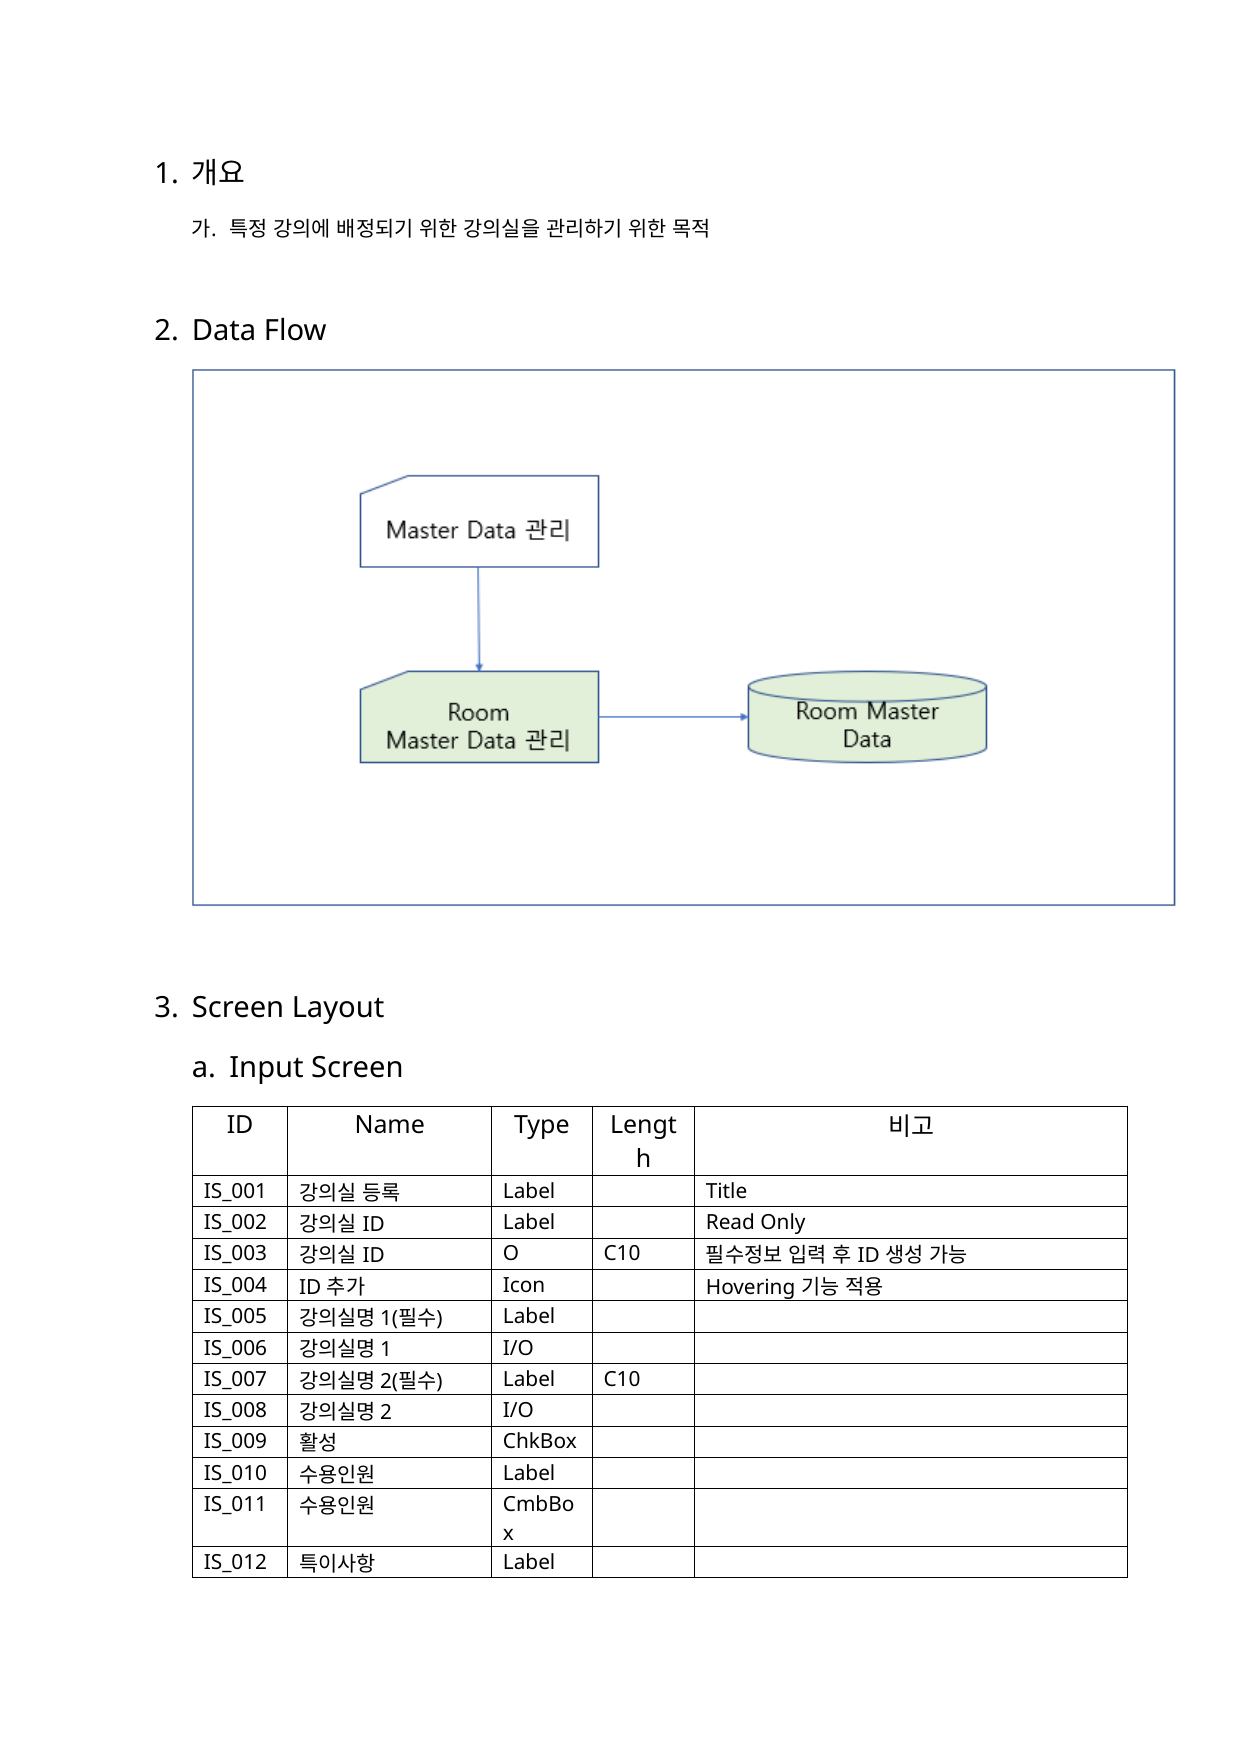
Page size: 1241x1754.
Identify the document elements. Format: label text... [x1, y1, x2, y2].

table_cell 강의실 ID [288, 1239, 491, 1269]
list Data Flow [154, 309, 1128, 349]
table_cell IS_003 [193, 1239, 287, 1269]
table_cell 필수정보 입력 후 ID 생성 가능 [695, 1239, 1127, 1269]
table_cell 강의실명1 [288, 1333, 491, 1363]
table_cell [593, 1395, 694, 1426]
table_cell Label [492, 1207, 592, 1237]
table_cell 활성 [288, 1427, 491, 1457]
list Screen Layout [154, 987, 1128, 1026]
table_cell IS_010 [193, 1458, 287, 1488]
table_header Length [593, 1107, 694, 1175]
table_cell [593, 1427, 694, 1457]
table_cell O [492, 1239, 592, 1269]
table_header Name [288, 1107, 491, 1175]
table_cell 강의실명2(필수) [288, 1364, 491, 1394]
table_cell [593, 1458, 694, 1488]
table_header Type [492, 1107, 592, 1175]
table_cell Icon [492, 1270, 592, 1300]
table_cell 수용인원 [288, 1489, 491, 1546]
table_cell Title [695, 1176, 1127, 1206]
picture [191, 368, 1177, 909]
table_cell Hovering 기능 적용 [695, 1270, 1127, 1300]
table_cell IS_005 [193, 1301, 287, 1332]
table_cell IS_008 [193, 1395, 287, 1426]
table_cell 강의실 등록 [288, 1176, 491, 1206]
table_header 비고 [695, 1107, 1127, 1175]
table_cell [593, 1489, 694, 1546]
table_cell [593, 1270, 694, 1300]
list 개요 [154, 150, 1128, 192]
table_cell Label [492, 1176, 592, 1206]
table_header ID [193, 1107, 287, 1175]
table_cell IS_006 [193, 1333, 287, 1363]
table_cell [695, 1301, 1127, 1332]
table_cell IS_012 [193, 1547, 287, 1577]
table_cell [695, 1547, 1127, 1577]
table_cell [593, 1333, 694, 1363]
table_cell IS_001 [193, 1176, 287, 1206]
table_cell [593, 1176, 694, 1206]
table_cell [593, 1301, 694, 1332]
table_cell [695, 1489, 1127, 1546]
table_cell Label [492, 1364, 592, 1394]
table_cell Label [492, 1458, 592, 1488]
table_cell [695, 1427, 1127, 1457]
table_cell C10 [593, 1364, 694, 1394]
table_cell [593, 1207, 694, 1237]
table_cell ID 추가 [288, 1270, 491, 1300]
table_cell 수용인원 [288, 1458, 491, 1488]
table_cell [593, 1547, 694, 1577]
table_cell IS_004 [193, 1270, 287, 1300]
table_cell CmbBox [492, 1489, 592, 1546]
list Input Screen [192, 1046, 1128, 1086]
table_cell IS_002 [193, 1207, 287, 1237]
table_cell IS_011 [193, 1489, 287, 1546]
table_cell 강의실 ID [288, 1207, 491, 1237]
table_cell 강의실명2 [288, 1395, 491, 1426]
table_cell Label [492, 1547, 592, 1577]
table_cell [695, 1333, 1127, 1363]
table_cell I/O [492, 1395, 592, 1426]
table_cell [695, 1364, 1127, 1394]
table_cell 강의실명1(필수) [288, 1301, 491, 1332]
table_cell IS_007 [193, 1364, 287, 1394]
table_cell IS_009 [193, 1427, 287, 1457]
table_cell Label [492, 1301, 592, 1332]
table_cell C10 [593, 1239, 694, 1269]
table_cell I/O [492, 1333, 592, 1363]
table_cell Read Only [695, 1207, 1127, 1237]
list 특정 강의에 배정되기 위한 강의실을 관리하기 위한 목적 [192, 212, 1128, 243]
table_cell [695, 1395, 1127, 1426]
table_cell 특이사항 [288, 1547, 491, 1577]
table_cell ChkBox [492, 1427, 592, 1457]
table_cell [695, 1458, 1127, 1488]
